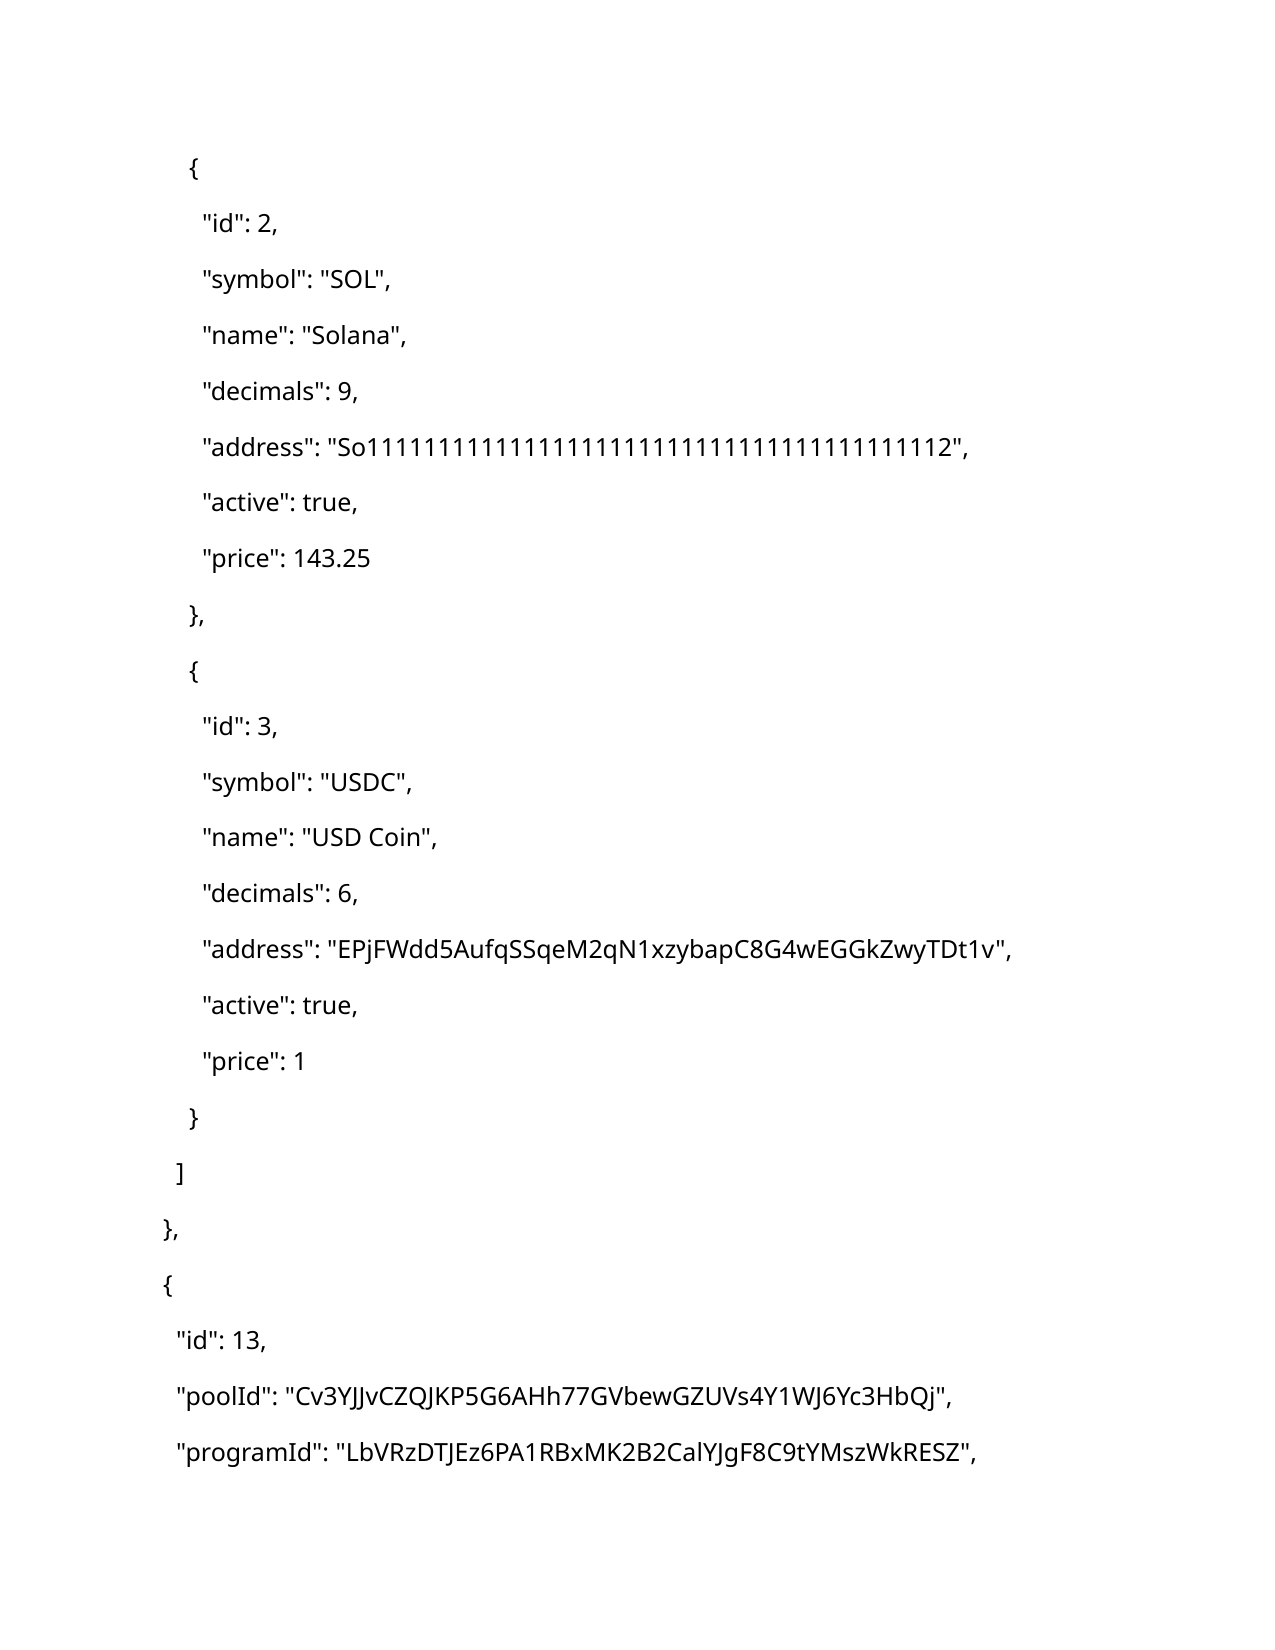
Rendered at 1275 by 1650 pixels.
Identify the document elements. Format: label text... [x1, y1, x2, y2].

text "price": 143.25 [150, 541, 1125, 575]
text "id": 13, [150, 1322, 1125, 1357]
text "decimals": 6, [150, 876, 1125, 910]
text "active": true, [150, 485, 1125, 519]
text "programId": "LbVRzDTJEz6PA1RBxMK2B2CalYJgF8C9tYMszWkRESZ", [150, 1434, 1125, 1468]
text "id": 3, [150, 708, 1125, 742]
text } [150, 1099, 1125, 1133]
text { [150, 1267, 1125, 1301]
text "symbol": "SOL", [150, 262, 1125, 296]
text { [150, 150, 1125, 184]
text "address": "So11111111111111111111111111111111111111112", [150, 429, 1125, 463]
text "name": "Solana", [150, 317, 1125, 352]
text ] [150, 1155, 1125, 1189]
text }, [150, 1211, 1125, 1245]
text "address": "EPjFWdd5AufqSSqeM2qN1xzybapC8G4wEGGkZwyTDt1v", [150, 932, 1125, 966]
text "poolId": "Cv3YJJvCZQJKP5G6AHh77GVbewGZUVs4Y1WJ6Yc3HbQj", [150, 1378, 1125, 1412]
text "name": "USD Coin", [150, 820, 1125, 854]
text "symbol": "USDC", [150, 764, 1125, 798]
text "decimals": 9, [150, 373, 1125, 407]
text "id": 2, [150, 206, 1125, 240]
text "active": true, [150, 987, 1125, 1022]
text "price": 1 [150, 1043, 1125, 1077]
text { [150, 652, 1125, 687]
text }, [150, 597, 1125, 631]
